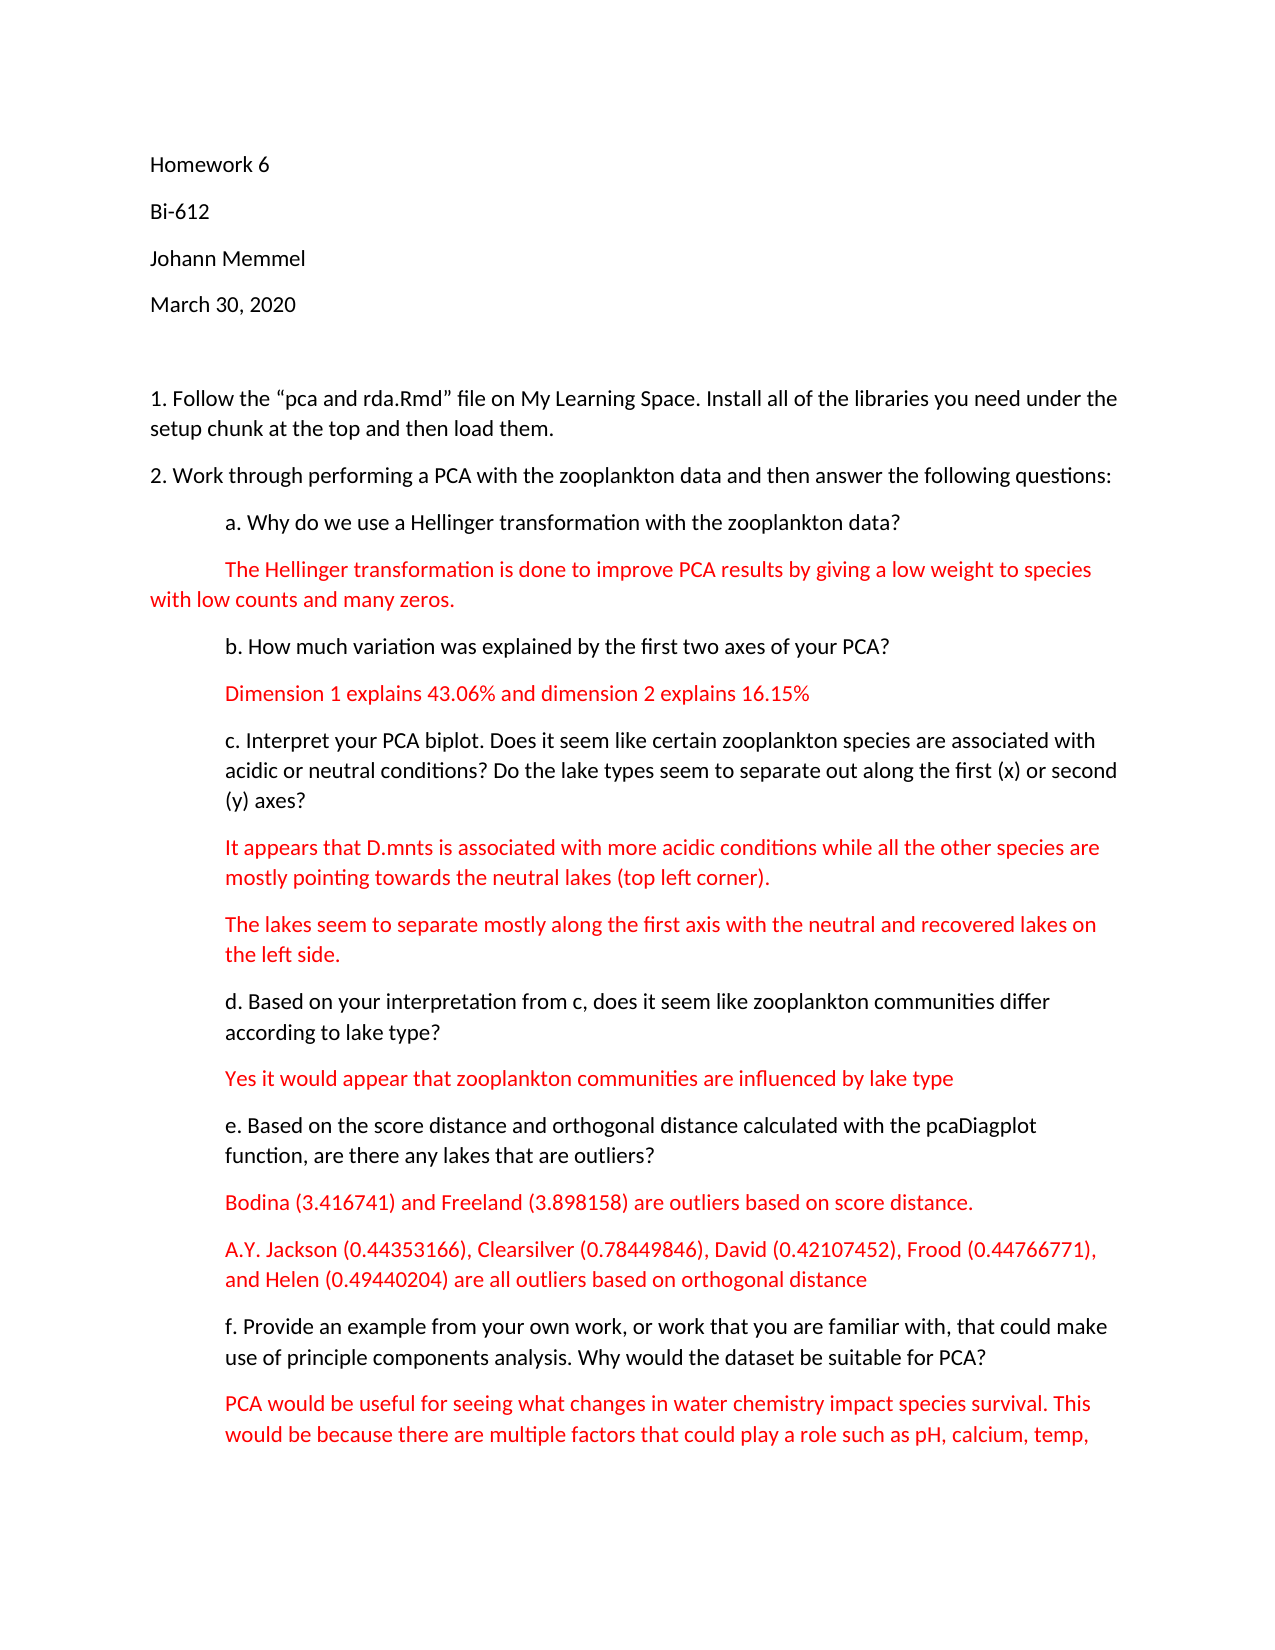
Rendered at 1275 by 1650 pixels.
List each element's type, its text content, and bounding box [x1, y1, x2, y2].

text d. Based on your interpretation from c, does it seem like zooplankton communities differ according to lake type? [225, 987, 1125, 1046]
text A.Y. Jackson (0.44353166), Clearsilver (0.78449846), David (0.42107452), Frood (0.44766771), and Helen (0.49440204) are all outliers based on orthogonal distance [225, 1235, 1125, 1294]
text e. Based on the score distance and orthogonal distance calculated with the pcaDiagplot function, are there any lakes that are outliers? [225, 1111, 1125, 1170]
text c. Interpret your PCA biplot. Does it seem like certain zooplankton species are associated with acidic or neutral conditions? Do the lake types seem to separate out along the first (x) or second (y) axes? [225, 726, 1125, 814]
text Dimension 1 explains 43.06% and dimension 2 explains 16.15% [150, 679, 1125, 707]
text The lakes seem to separate mostly along the first axis with the neutral and recovered lakes on the left side. [225, 910, 1125, 969]
text f. Provide an example from your own work, or work that you are familiar with, that could make use of principle components analysis. Why would the dataset be suitable for PCA? [225, 1312, 1125, 1371]
text It appears that D.mnts is associated with more acidic conditions while all the other species are mostly pointing towards the neutral lakes (top left corner). [225, 833, 1125, 892]
text Bodina (3.416741) and Freeland (3.898158) are outliers based on score distance. [225, 1188, 1125, 1217]
text 1. Follow the “pca and rda.Rmd” file on My Learning Space. Install all of the libraries you need under the setup chunk at the top and then load them. [150, 384, 1125, 443]
text Bi-612 [150, 197, 1125, 225]
text The Hellinger transformation is done to improve PCA results by giving a low weight to species with low counts and many zeros. [150, 555, 1125, 613]
text Homework 6 [150, 150, 1125, 178]
text b. How much variation was explained by the first two axes of your PCA? [150, 632, 1125, 660]
text a. Why do we use a Hellinger transformation with the zooplankton data? [150, 508, 1125, 536]
text Yes it would appear that zooplankton communities are influenced by lake type [225, 1064, 1125, 1093]
text March 30, 2020 [150, 291, 1125, 319]
text Johann Memmel [150, 244, 1125, 272]
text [225, 1389, 1125, 1448]
text 2. Work through performing a PCA with the zooplankton data and then answer the following questions: [150, 461, 1125, 489]
